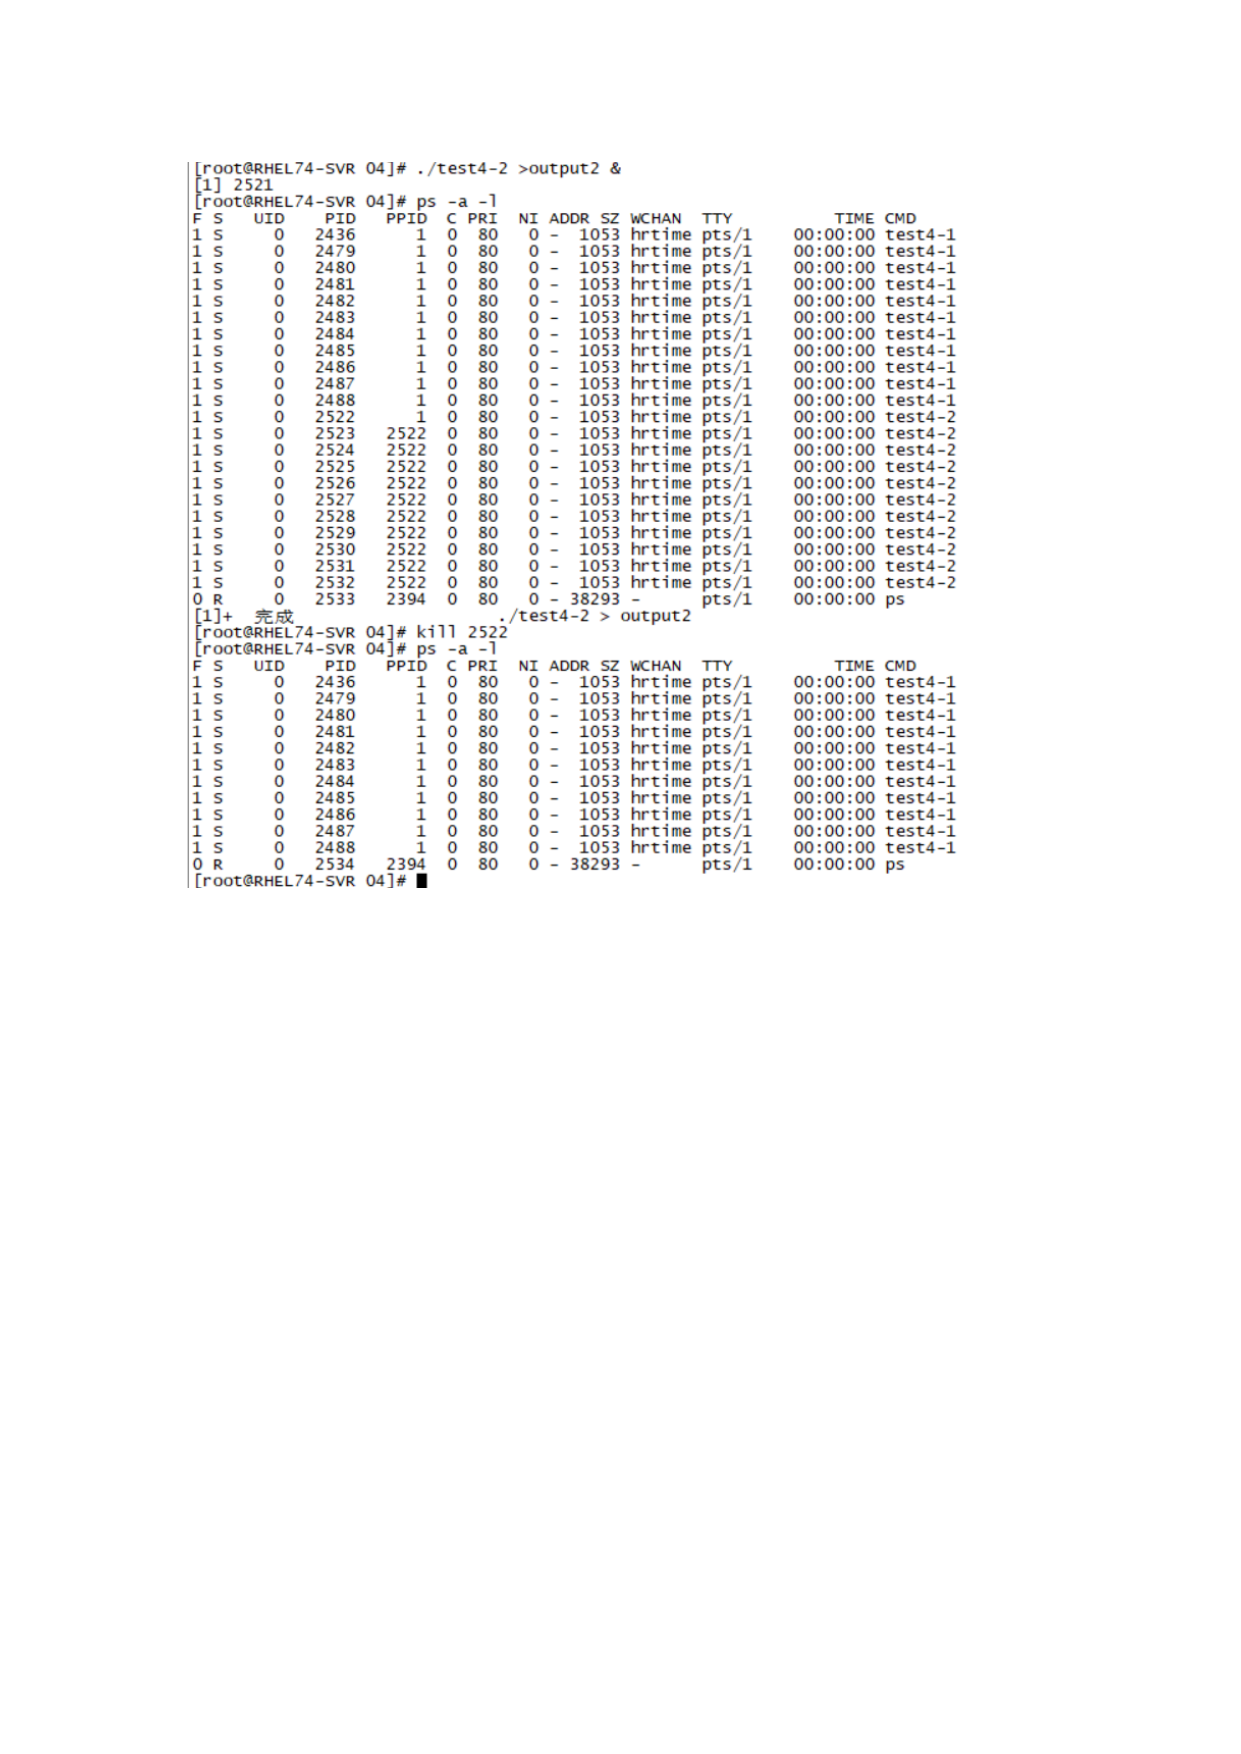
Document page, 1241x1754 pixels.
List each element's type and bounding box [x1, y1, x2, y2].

picture [187, 162, 1053, 888]
